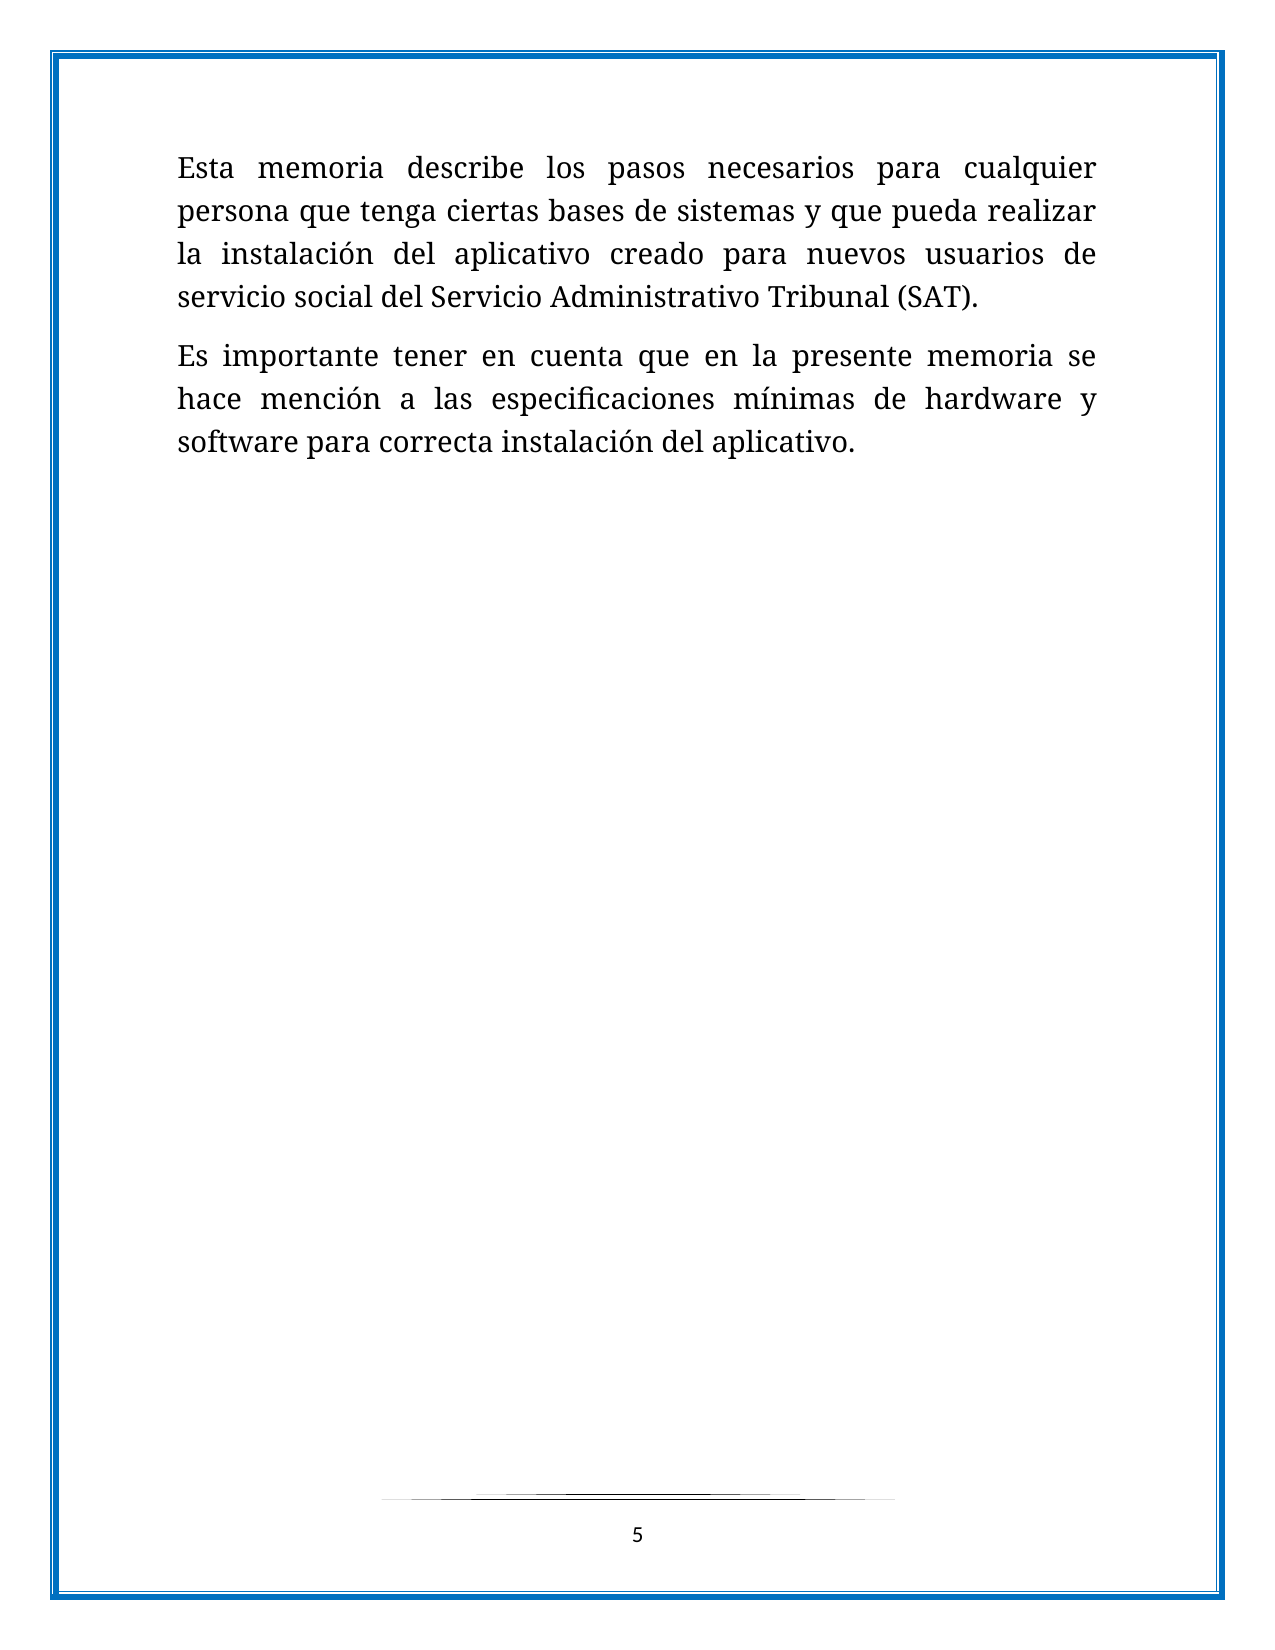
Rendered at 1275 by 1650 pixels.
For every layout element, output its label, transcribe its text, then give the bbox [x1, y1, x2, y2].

text Es importante tener en cuenta que en la presente memoria se hace mención a las especificaciones mínimas de hardware y software para correcta instalación del aplicativo. [177, 335, 1098, 461]
text Esta memoria describe los pasos necesarios para cualquier persona que tenga ciertas bases de sistemas y que pueda realizar la instalación del aplicativo creado para nuevos usuarios de servicio social del Servicio Administrativo Tribunal (SAT). [177, 147, 1098, 316]
